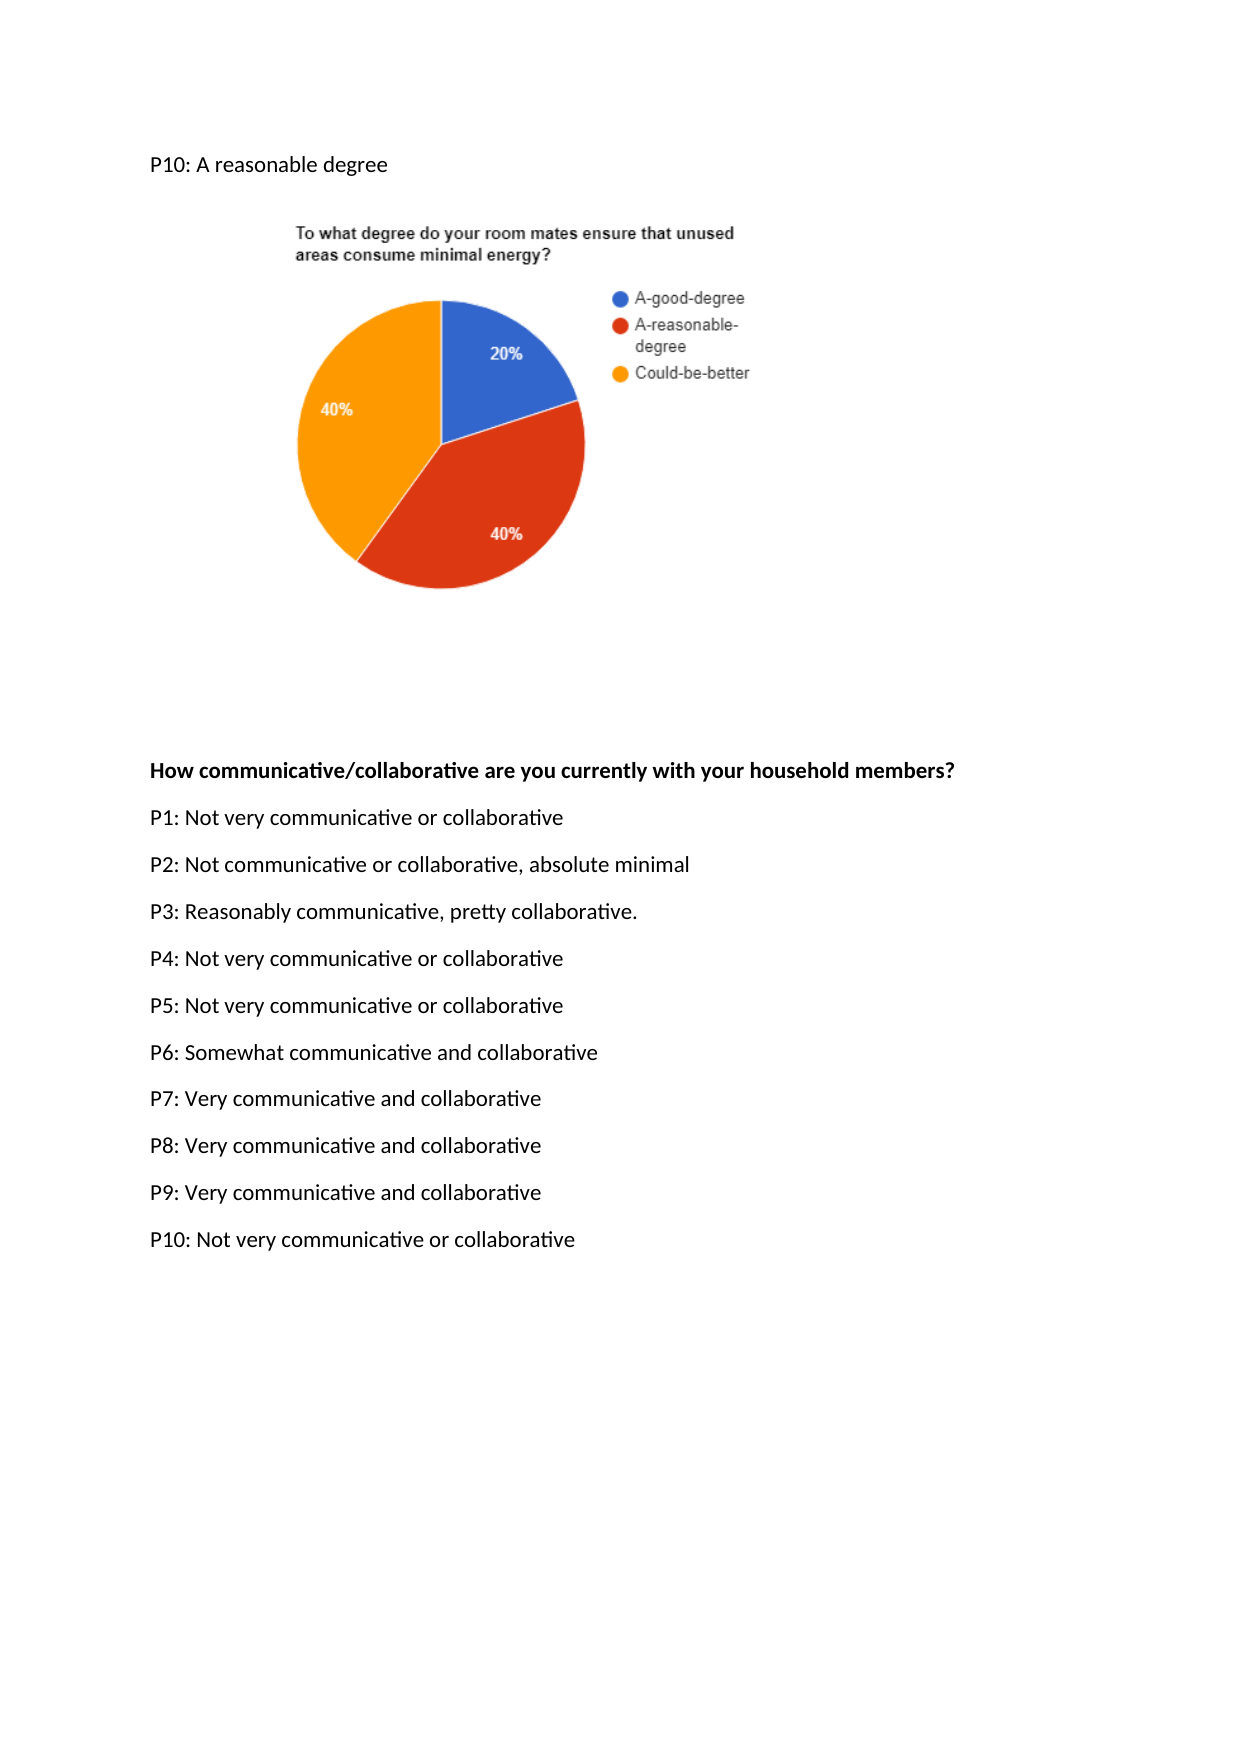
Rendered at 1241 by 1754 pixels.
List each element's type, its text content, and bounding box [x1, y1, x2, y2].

text P7: Very communicative and collaborative [150, 1084, 1090, 1112]
text P3: Reasonably communicative, pretty collaborative. [150, 897, 1090, 925]
text P9: Very communicative and collaborative [150, 1178, 1090, 1206]
text P6: Somewhat communicative and collaborative [150, 1038, 1090, 1066]
text How communicative/collaborative are you currently with your household members? [150, 756, 1090, 784]
text P1: Not very communicative or collaborative [150, 803, 1090, 831]
text P5: Not very communicative or collaborative [150, 991, 1090, 1019]
picture [150, 196, 910, 691]
text P4: Not very communicative or collaborative [150, 944, 1090, 972]
text P10: Not very communicative or collaborative [150, 1225, 1090, 1253]
text P2: Not communicative or collaborative, absolute minimal [150, 850, 1090, 878]
text P10: A reasonable degree [150, 150, 1090, 178]
text P8: Very communicative and collaborative [150, 1131, 1090, 1159]
